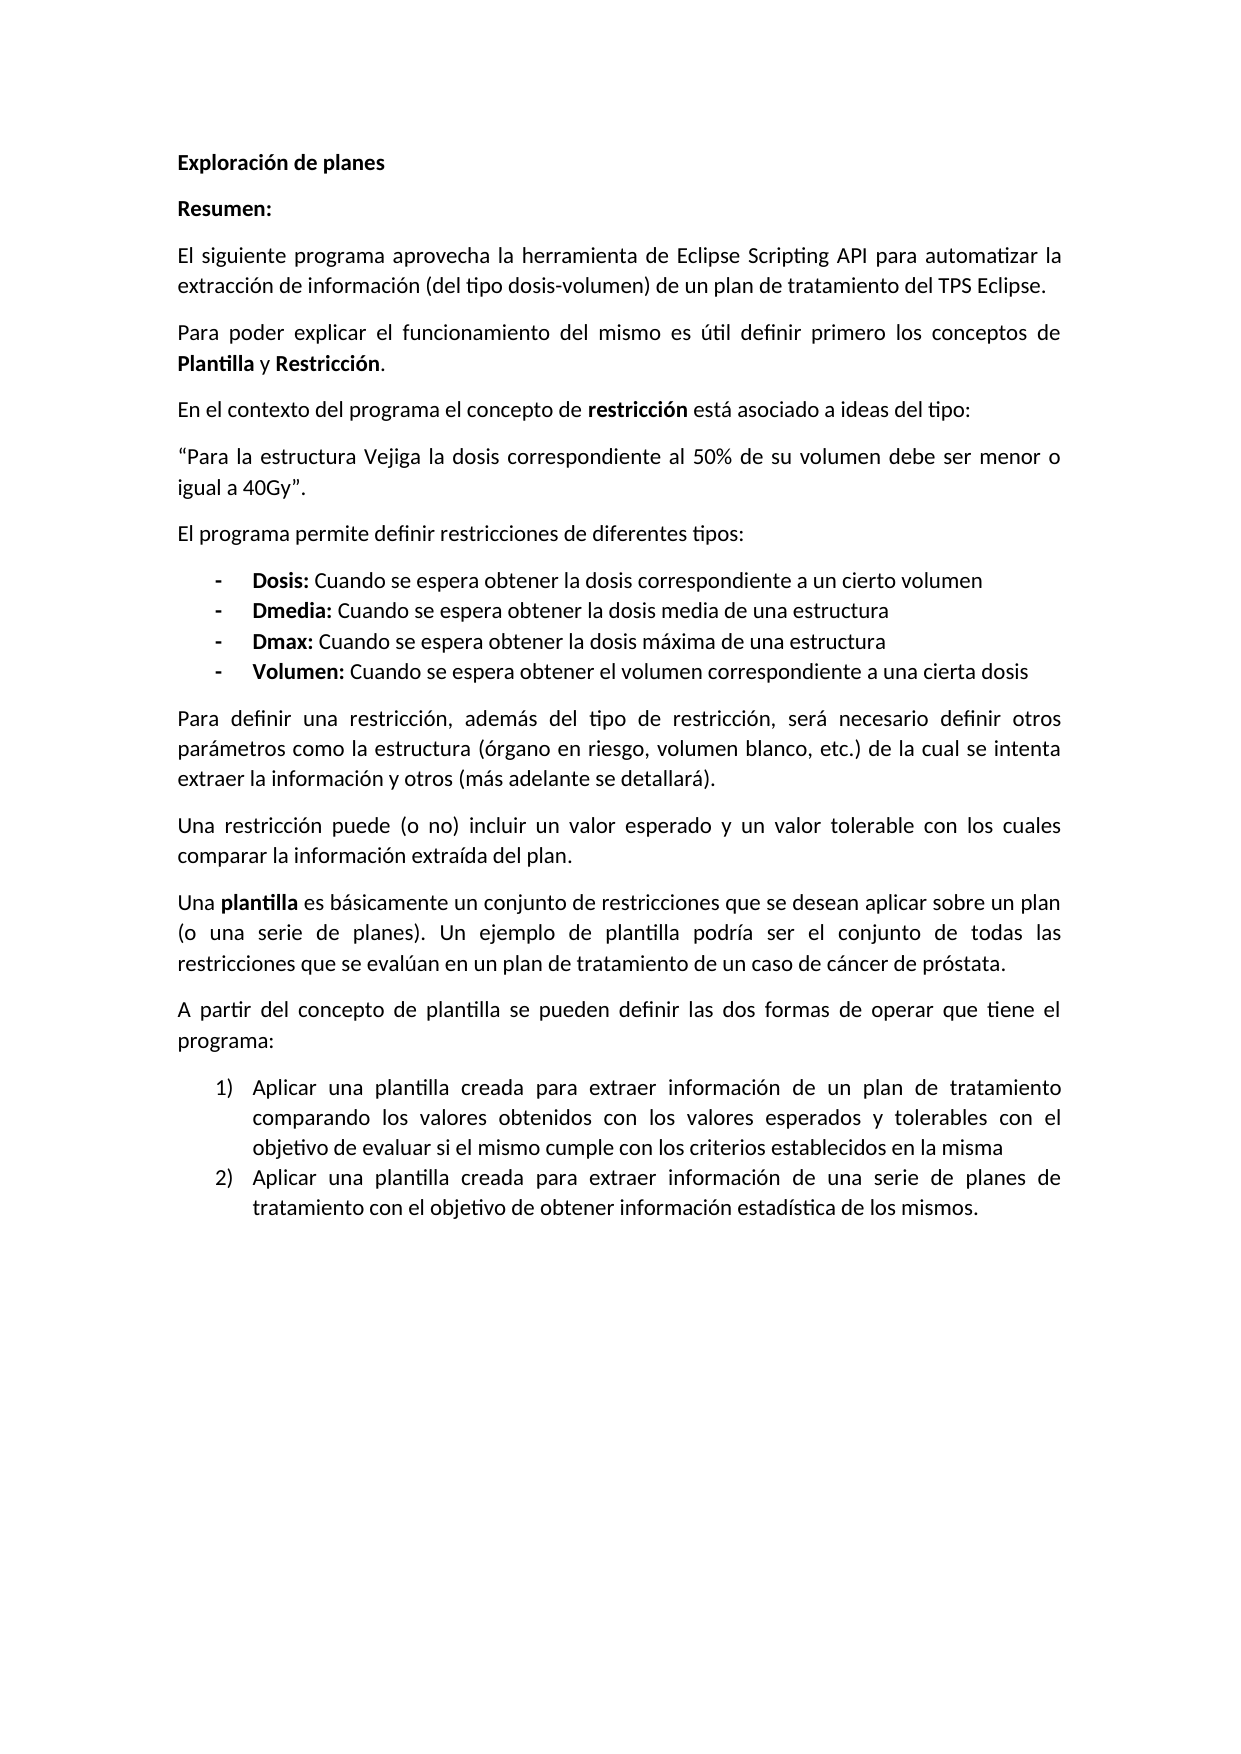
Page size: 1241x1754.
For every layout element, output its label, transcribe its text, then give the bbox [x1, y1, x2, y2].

text Para poder explicar el funcionamiento del mismo es útil definir primero los conceptos de Plantilla y Restricción. [177, 318, 1063, 377]
text Una plantilla es básicamente un conjunto de restricciones que se desean aplicar sobre un plan (o una serie de planes). Un ejemplo de plantilla podría ser el conjunto de todas las restricciones que se evalúan en un plan de tratamiento de un caso de cáncer de próstata. [177, 888, 1063, 977]
list Dmax: Cuando se espera obtener la dosis máxima de una estructura [215, 627, 1063, 655]
list Dmedia: Cuando se espera obtener la dosis media de una estructura [215, 597, 1063, 624]
text A partir del concepto de plantilla se pueden definir las dos formas de operar que tiene el programa: [177, 996, 1063, 1054]
list Aplicar una plantilla creada para extraer información de una serie de planes de tratamiento con el objetivo de obtener información estadística de los mismos. [215, 1163, 1063, 1221]
text En el contexto del programa el concepto de restricción está asociado a ideas del tipo: [177, 396, 1063, 423]
text Una restricción puede (o no) incluir un valor esperado y un valor tolerable con los cuales comparar la información extraída del plan. [177, 811, 1063, 869]
text El siguiente programa aprovecha la herramienta de Eclipse Scripting API para automatizar la extracción de información (del tipo dosis-volumen) de un plan de tratamiento del TPS Eclipse. [177, 241, 1063, 299]
text “Para la estructura Vejiga la dosis correspondiente al 50% de su volumen debe ser menor o igual a 40Gy”. [177, 442, 1063, 501]
text Para definir una restricción, además del tipo de restricción, será necesario definir otros parámetros como la estructura (órgano en riesgo, volumen blanco, etc.) de la cual se intenta extraer la información y otros (más adelante se detallará). [177, 704, 1063, 792]
text Exploración de planes [177, 148, 1063, 176]
list Volumen: Cuando se espera obtener el volumen correspondiente a una cierta dosis [215, 657, 1063, 685]
list Aplicar una plantilla creada para extraer información de un plan de tratamiento comparando los valores obtenidos con los valores esperados y tolerables con el objetivo de evaluar si el mismo cumple con los criterios establecidos en la misma [215, 1073, 1063, 1161]
text El programa permite definir restricciones de diferentes tipos: [177, 519, 1063, 547]
text Resumen: [177, 194, 1063, 222]
list Dosis: Cuando se espera obtener la dosis correspondiente a un cierto volumen [215, 566, 1063, 594]
